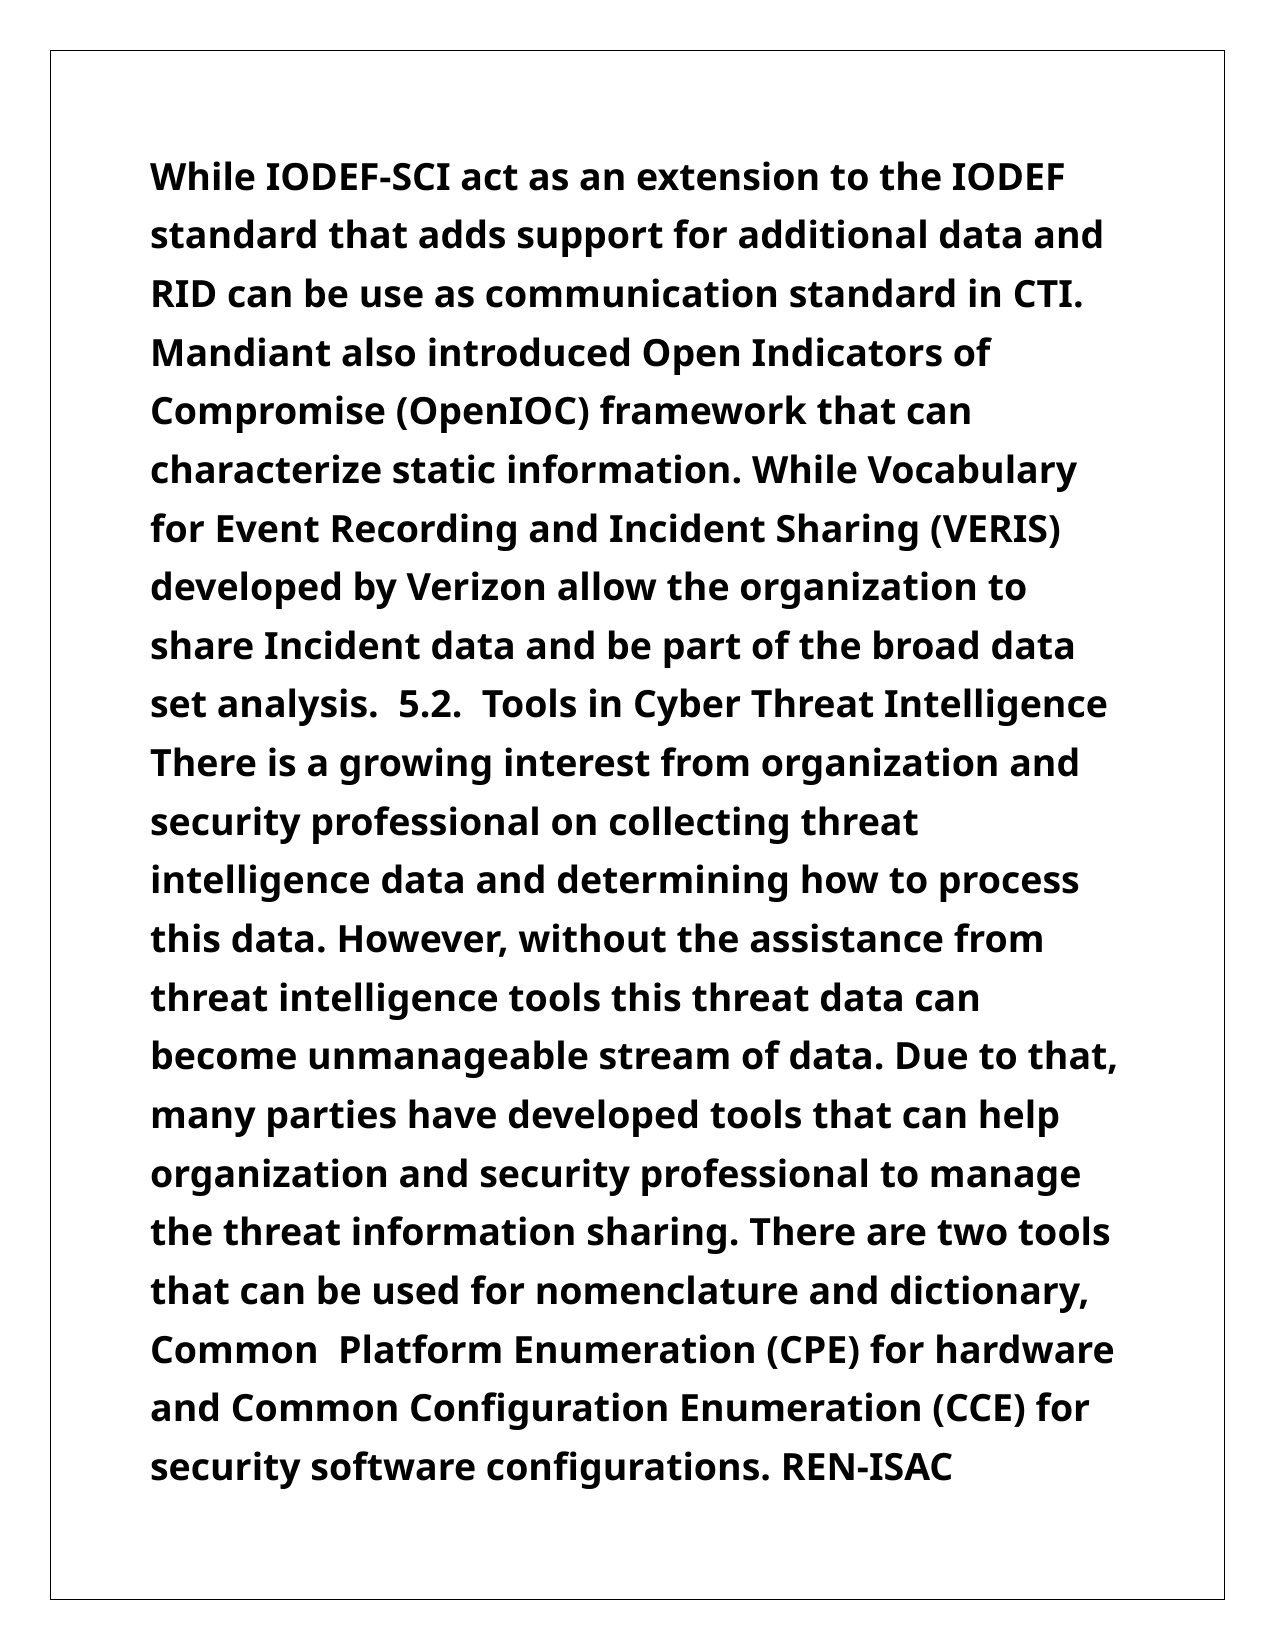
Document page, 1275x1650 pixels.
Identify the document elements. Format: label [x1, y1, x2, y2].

text [150, 150, 1125, 1491]
